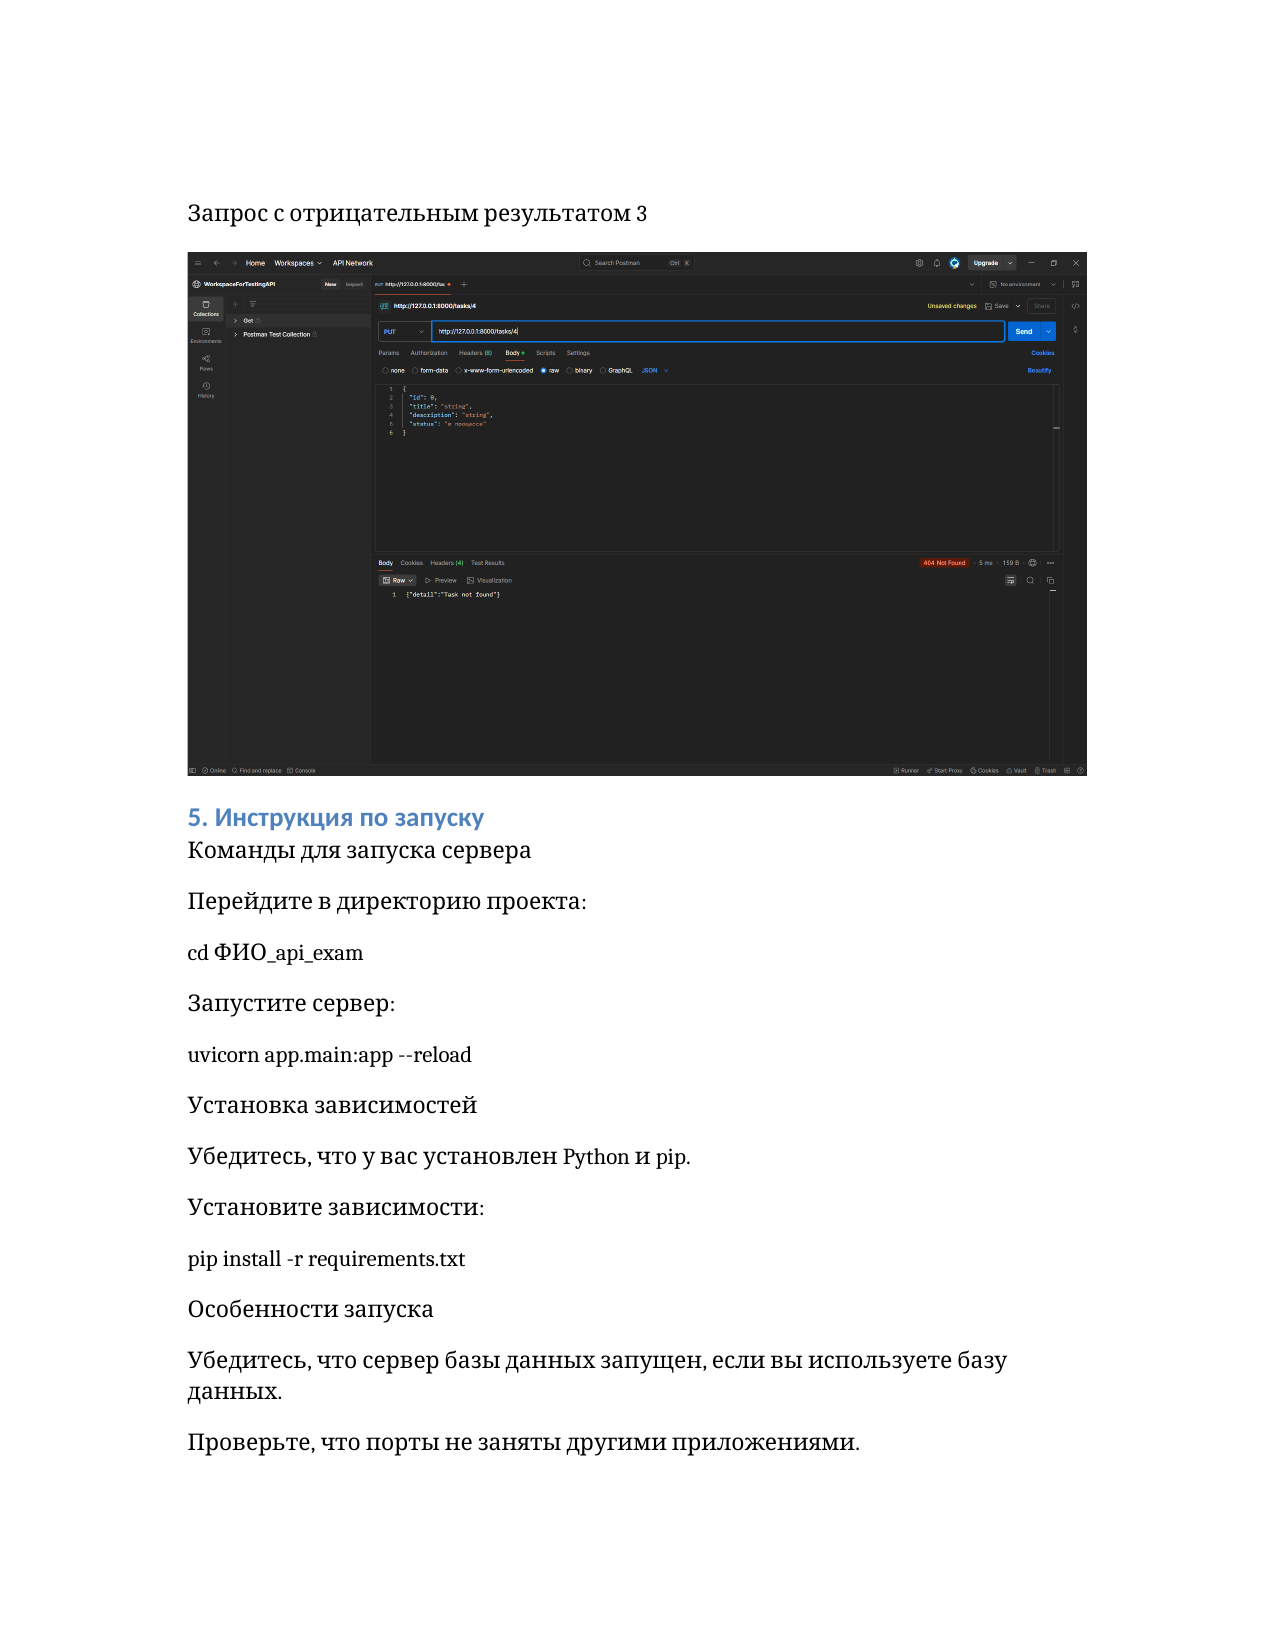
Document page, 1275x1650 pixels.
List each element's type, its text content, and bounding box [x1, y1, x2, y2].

subtitle 5. Инструкция по запуску [187, 800, 1087, 833]
text Запрос с отрицательным результатом 3 [187, 201, 1087, 227]
text Особенности запуска [187, 1297, 1087, 1323]
text pip install -r requirements.txt [187, 1246, 1087, 1272]
text uvicorn app.main:app --reload [187, 1042, 1087, 1068]
text Установите зависимости: [187, 1195, 1087, 1221]
text Убедитесь, что сервер базы данных запущен, если вы используете базу данных. [187, 1348, 1087, 1405]
text cd ФИО_api_exam [187, 940, 1087, 966]
text Установка зависимостей [187, 1093, 1087, 1119]
text Убедитесь, что у вас установлен Python и pip. [187, 1144, 1087, 1170]
picture [187, 252, 1087, 776]
text Запустите сервер: [187, 991, 1087, 1017]
text Перейдите в директорию проекта: [187, 889, 1087, 915]
text Команды для запуска сервера [187, 838, 1087, 864]
text Проверьте, что порты не заняты другими приложениями. [187, 1429, 1087, 1456]
